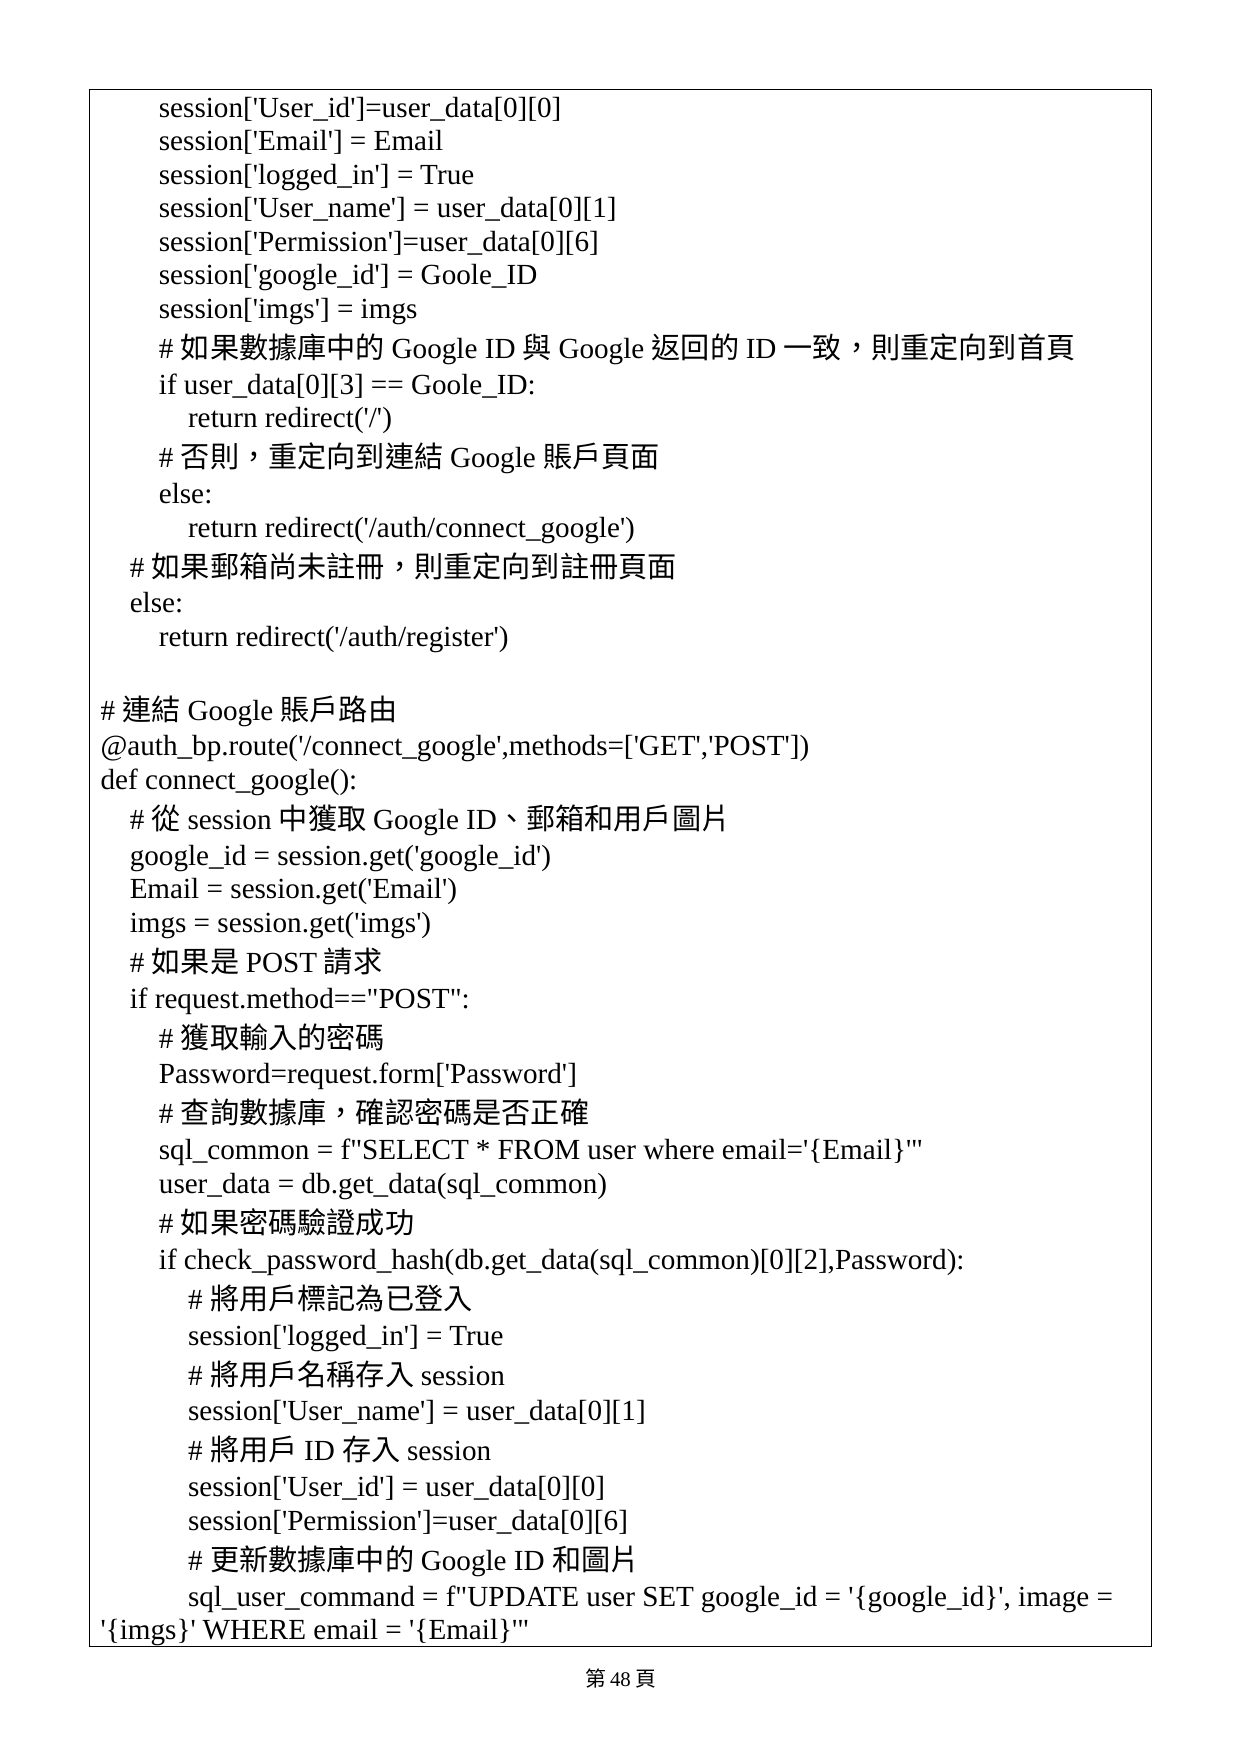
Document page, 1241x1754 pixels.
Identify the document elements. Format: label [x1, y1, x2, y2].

table_cell [90, 90, 1151, 1646]
